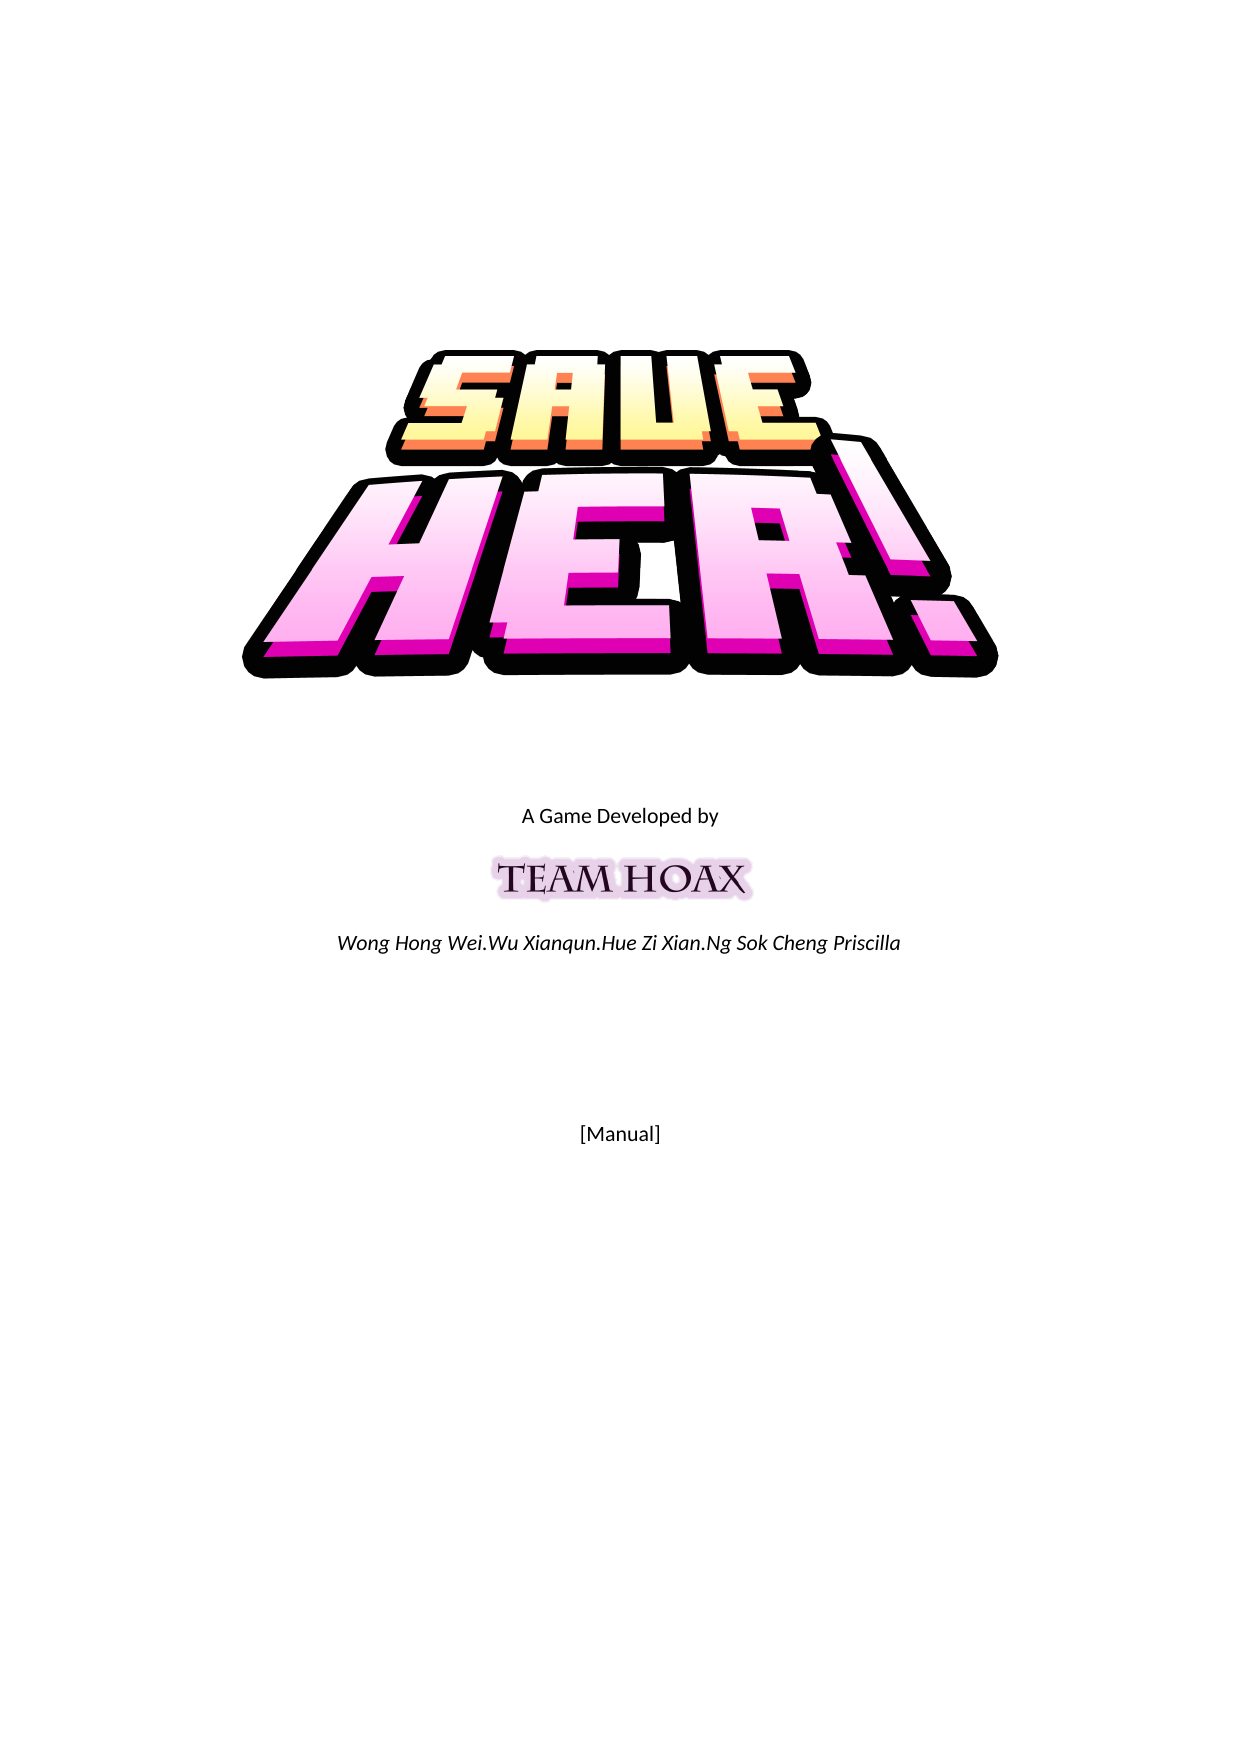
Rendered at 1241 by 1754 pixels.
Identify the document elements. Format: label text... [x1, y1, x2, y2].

text [Manual] [150, 1120, 1090, 1147]
text Wong Hong Wei.Wu Xianqun.Hue Zi Xian.Ng Sok Cheng Priscilla [150, 929, 1090, 955]
picture [480, 851, 761, 906]
text A Game Developed by [150, 802, 1090, 828]
picture [241, 350, 999, 679]
